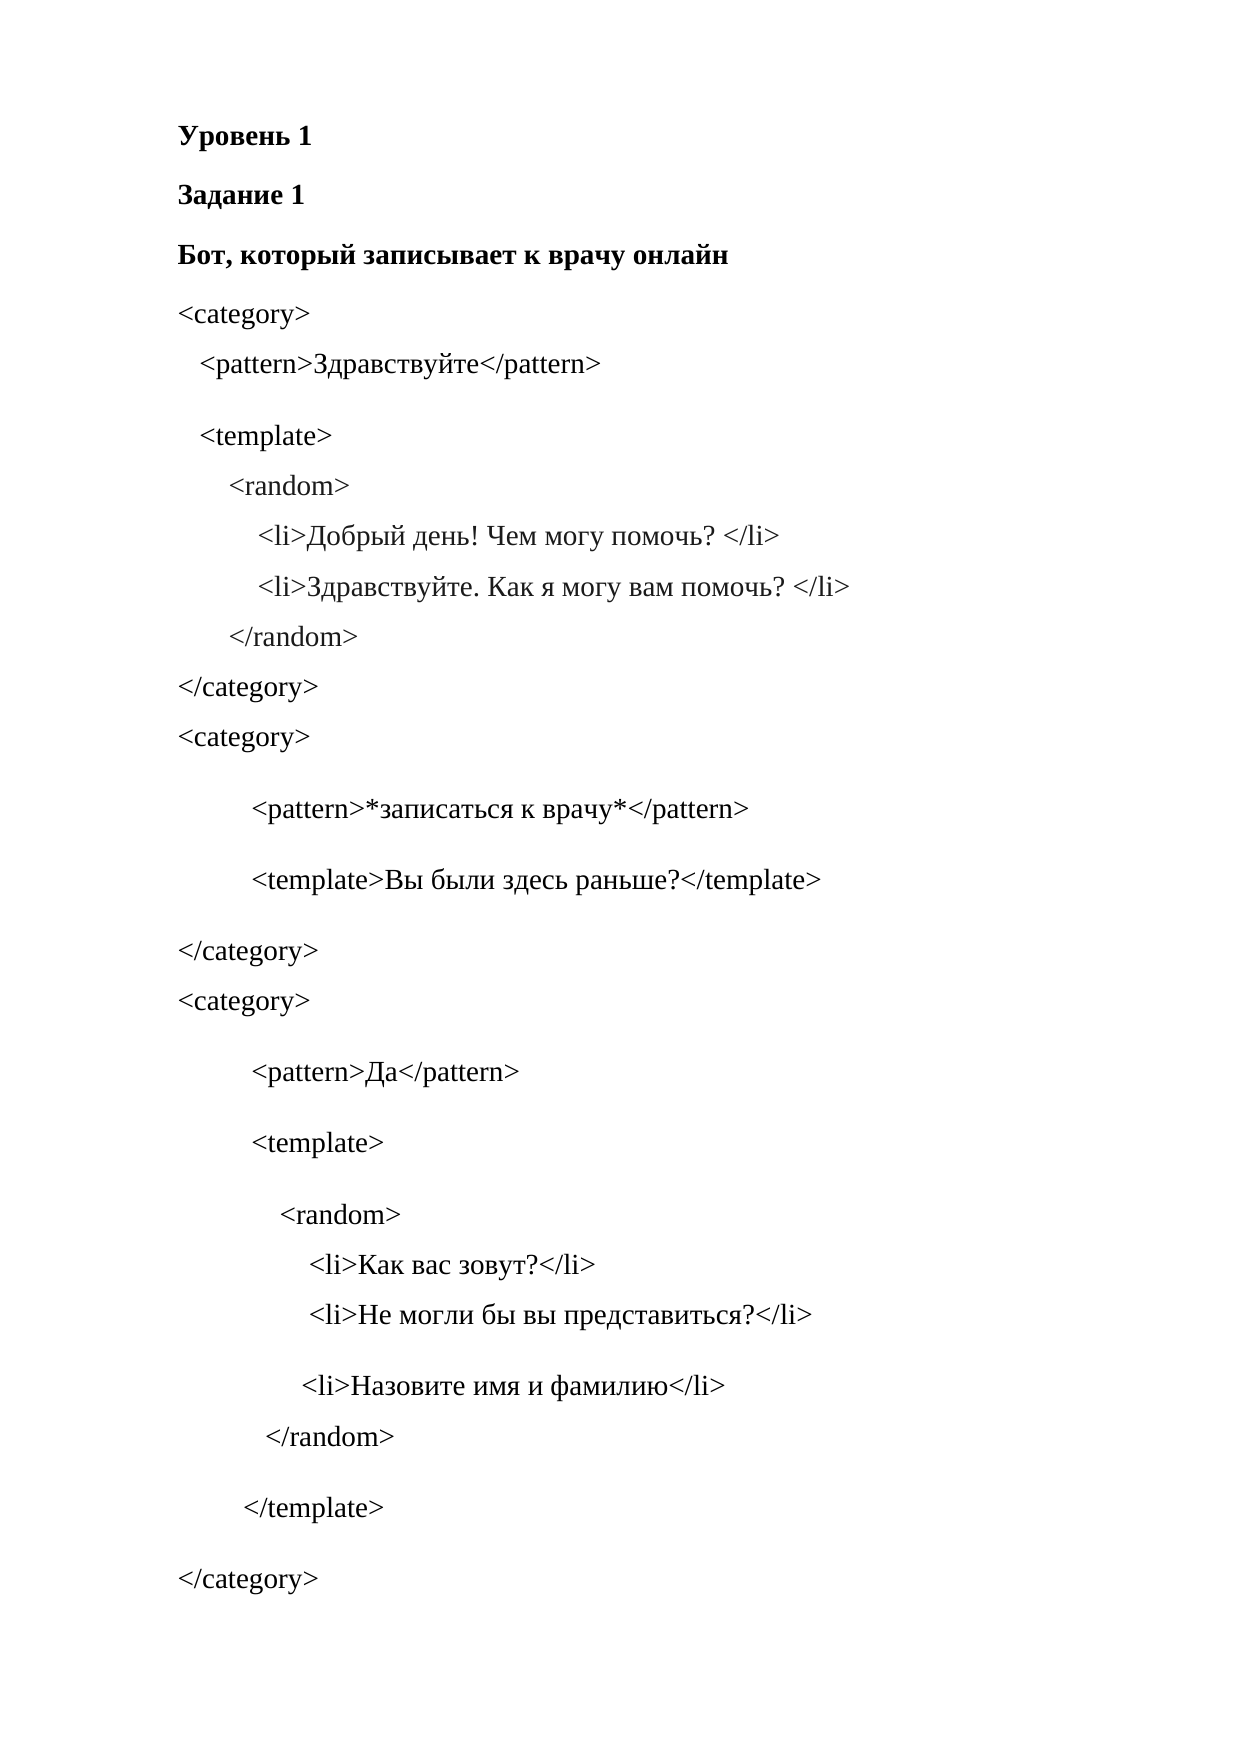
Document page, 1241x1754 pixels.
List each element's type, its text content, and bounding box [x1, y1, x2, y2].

text <template> [177, 1126, 1152, 1159]
text <template> [177, 418, 1152, 451]
text </template> [177, 1490, 1152, 1523]
text Бот, который записывает к врачу онлайн [177, 237, 1152, 270]
text <li>Назовите имя и фамилию</li> </random> [177, 1368, 1152, 1452]
text Уровень 1 [177, 118, 1152, 152]
text </random> </category> [177, 619, 1152, 703]
text </category> [177, 1561, 1152, 1595]
text Задание 1 [177, 177, 1152, 211]
text <li>Добрый день! Чем могу помочь? </li> [177, 518, 1152, 552]
text <template>Вы были здесь раньше?</template> [177, 862, 1152, 895]
text <pattern>Да</pattern> [177, 1054, 1152, 1088]
text <li>Здравствуйте. Как я могу вам помочь? </li> [177, 569, 1152, 602]
text <category> <pattern>Здравствуйте</pattern> [177, 296, 1152, 380]
text <random> <li>Как вас зовут?</li> <li>Не могли бы вы представиться?</li> [177, 1197, 1152, 1331]
text <category> [177, 719, 1152, 753]
text <pattern>*записаться к врачу*</pattern> [177, 791, 1152, 824]
text <random> [177, 468, 1152, 502]
text </category> <category> [177, 933, 1152, 1017]
